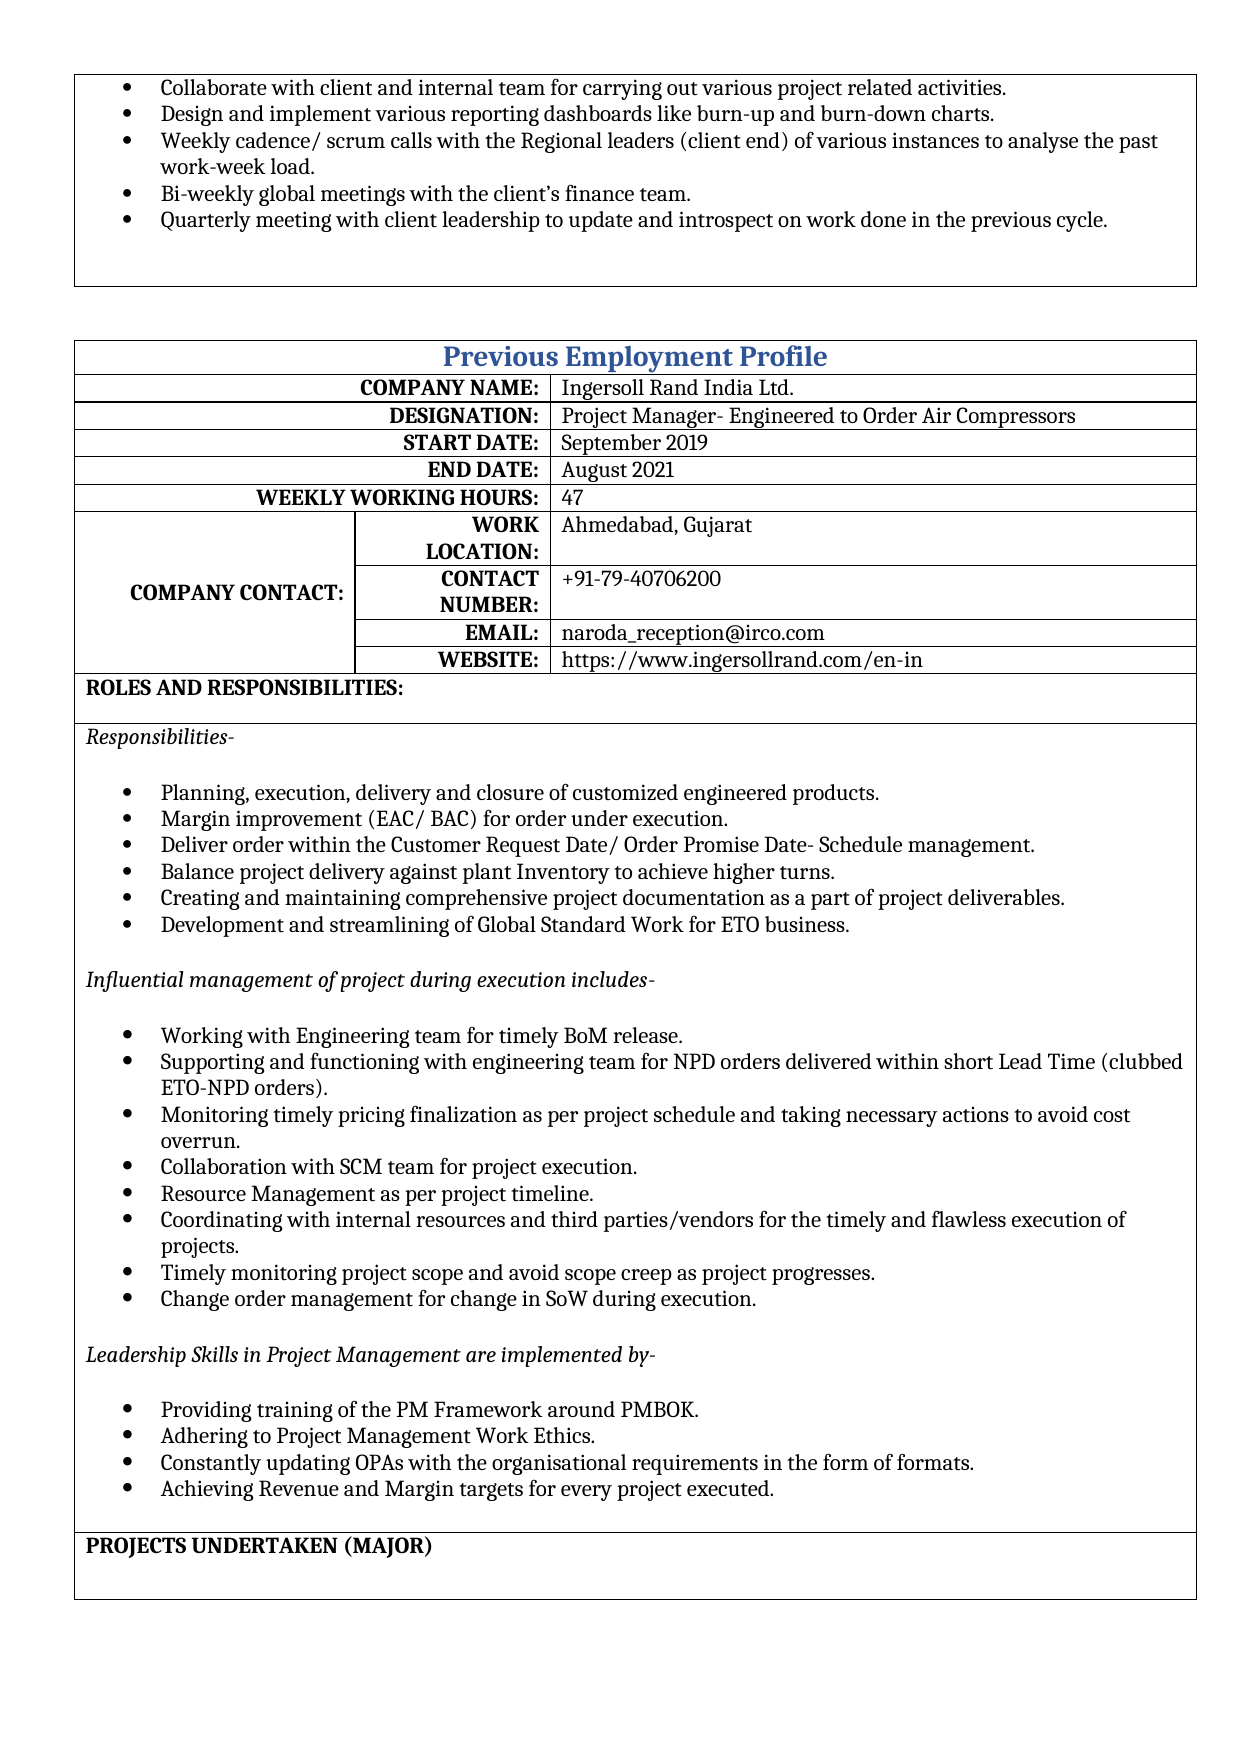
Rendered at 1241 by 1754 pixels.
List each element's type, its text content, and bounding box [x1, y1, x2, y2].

table_cell CONTACT NUMBER: [356, 566, 550, 618]
table_cell COMPANY NAME: [75, 375, 550, 401]
table_cell September 2019 [551, 430, 1196, 456]
table_cell Ingersoll Rand India Ltd. [551, 375, 1196, 401]
table_cell Responsibilities- Planning, execution, delivery and closure of customized engineered products. Margin improvement (EAC/ BAC) for order under execution. Deliver order within the Customer Request Date/ Order Promise Date- Schedule management. Balance project delivery against plant Inventory to achieve higher turns. Creating and maintaining comprehensive project documentation as a part of project deliverables. Development and streamlining of Global Standard Work for ETO business. Influential management of project during execution includes- Working with Engineering team for timely BoM release. Supporting and functioning with engineering team for NPD orders delivered within short Lead Time (clubbed ETO-NPD orders). Monitoring timely pricing finalization as per project schedule and taking necessary actions to avoid cost overrun. Collaboration with SCM team for project execution. Resource Management as per project timeline. Coordinating with internal resources and third parties/vendors for the timely and flawless execution of projects. Timely monitoring project scope and avoid scope creep as project progresses. Change order management for change in SoW during execution. Leadership Skills in Project Management are implemented by- Providing training of the PM Framework around PMBOK. Adhering to Project Management Work Ethics. Constantly updating OPAs with the organisational requirements in the form of formats. Achieving Revenue and Margin targets for every project executed. [75, 724, 1196, 1532]
table_cell WORK LOCATION: [356, 512, 550, 565]
table_cell Project Manager- Engineered to Order Air Compressors [551, 403, 1196, 429]
table_cell WEBSITE: [356, 647, 550, 673]
table_cell August 2021 [551, 457, 1196, 484]
table_cell DESIGNATION: [75, 403, 550, 429]
table_cell COMPANY CONTACT: [75, 512, 354, 673]
table_cell Ahmedabad, Gujarat [551, 512, 1196, 565]
table_header Previous Employment Profile [75, 341, 1196, 374]
table_cell +91-79-40706200 [551, 566, 1196, 618]
table_cell START DATE: [75, 430, 550, 456]
table_cell END DATE: [75, 457, 550, 484]
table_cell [75, 1533, 1196, 1599]
table_cell 47 [551, 485, 1196, 511]
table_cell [75, 75, 1196, 286]
table_cell WEEKLY WORKING HOURS: [75, 485, 550, 511]
table_cell naroda_reception@irco.com [551, 620, 1196, 646]
table_cell https://www.ingersollrand.com/en-in [551, 647, 1196, 673]
table_cell EMAIL: [356, 620, 550, 646]
table_cell ROLES AND RESPONSIBILITIES: [75, 674, 1196, 723]
